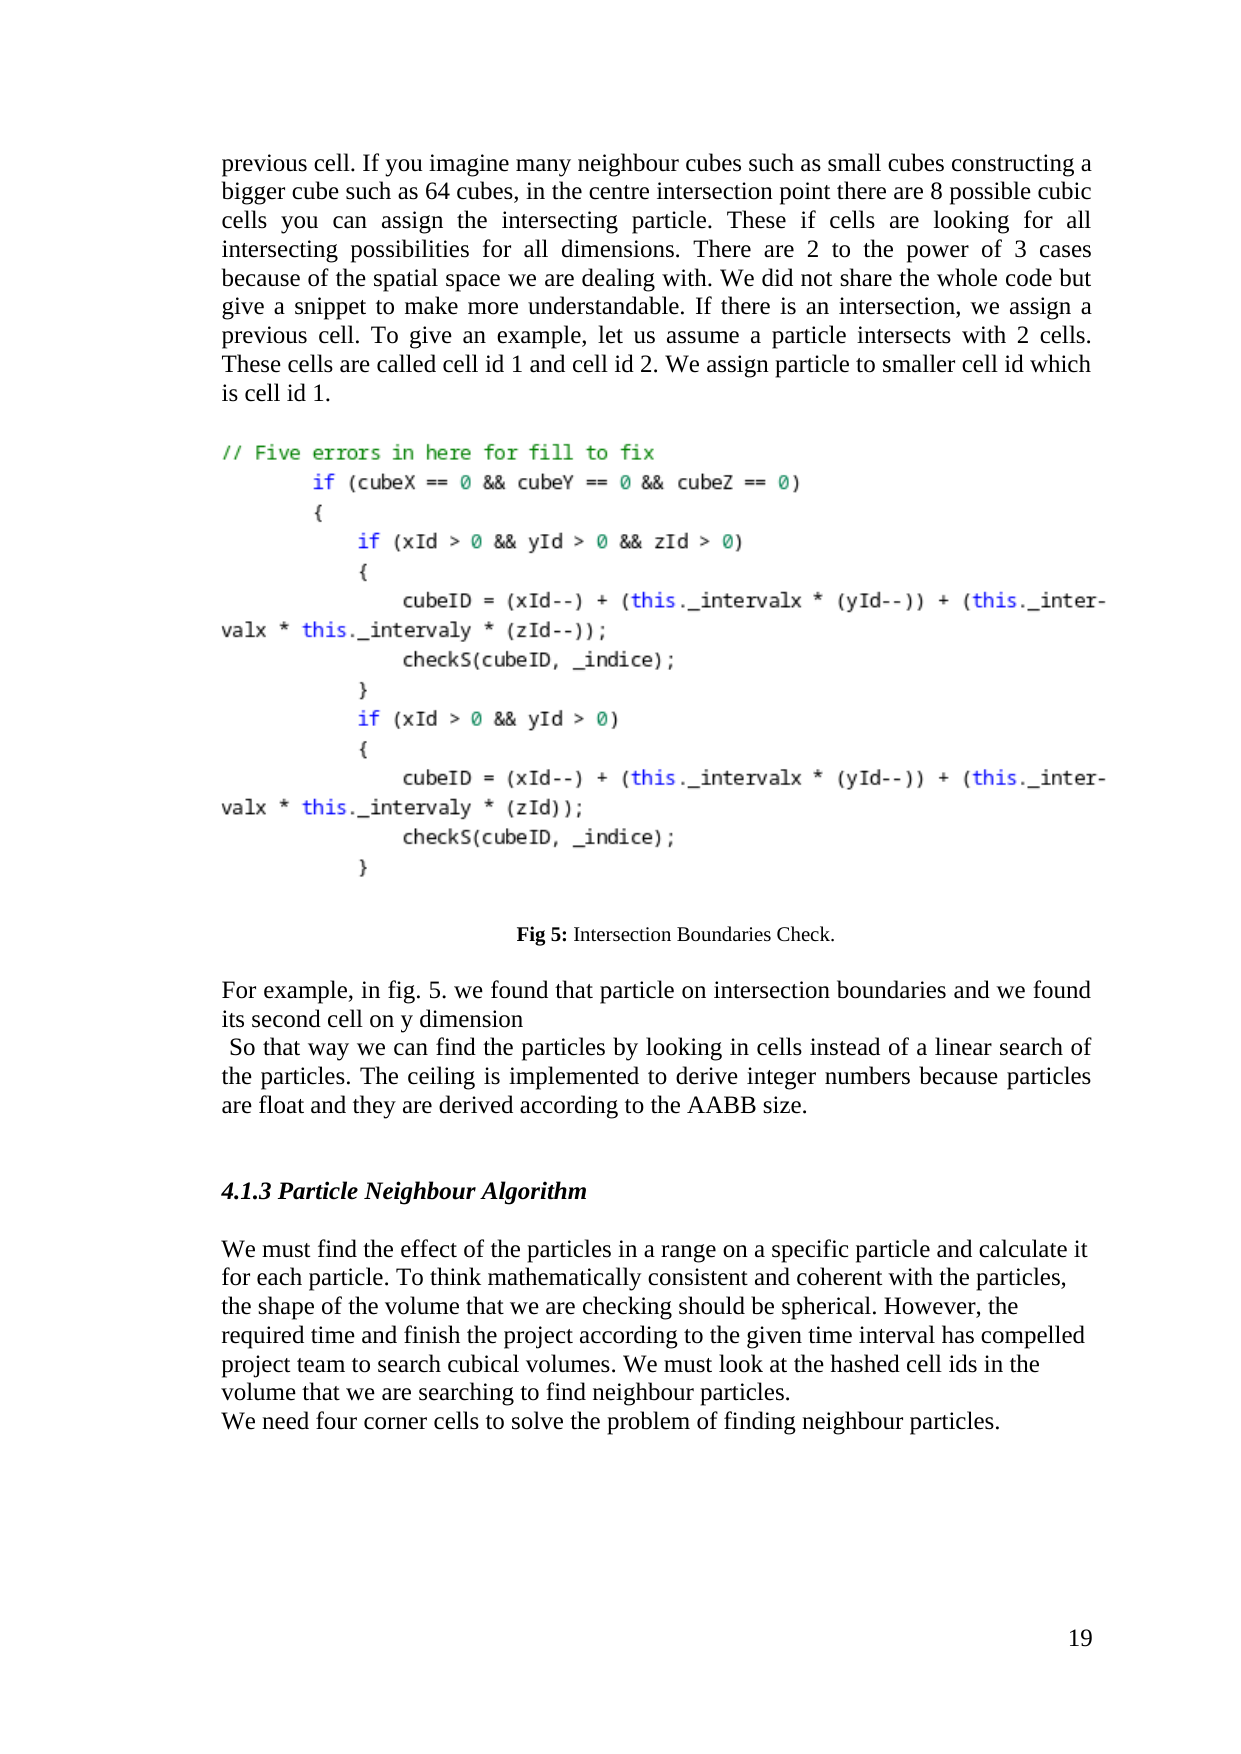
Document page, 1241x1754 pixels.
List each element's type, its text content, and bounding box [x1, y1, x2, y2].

text For example, in fig. 5. we found that particle on intersection boundaries and we found its second cell on y dimension [221, 975, 1093, 1032]
text 4.1.3 Particle Neighbour Algorithm [148, 1176, 1093, 1205]
text Fig 5: Intersection Boundaries Check. [443, 922, 1093, 946]
text We need four corner cells to solve the problem of finding neighbour particles. [221, 1406, 1093, 1435]
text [221, 148, 1093, 406]
text So that way we can find the particles by looking in cells instead of a linear search of the particles. The ceiling is implemented to derive integer numbers because particles are float and they are derived according to the AABB size. [221, 1032, 1093, 1119]
text We must find the effect of the particles in a range on a specific particle and calculate it for each particle. To think mathematically consistent and coherent with the particles, the shape of the volume that we are checking should be spherical. However, the required time and finish the project according to the given time interval has compelled project team to search cubical volumes. We must look at the hashed cell ids in the volume that we are searching to find neighbour particles. [221, 1234, 1093, 1406]
